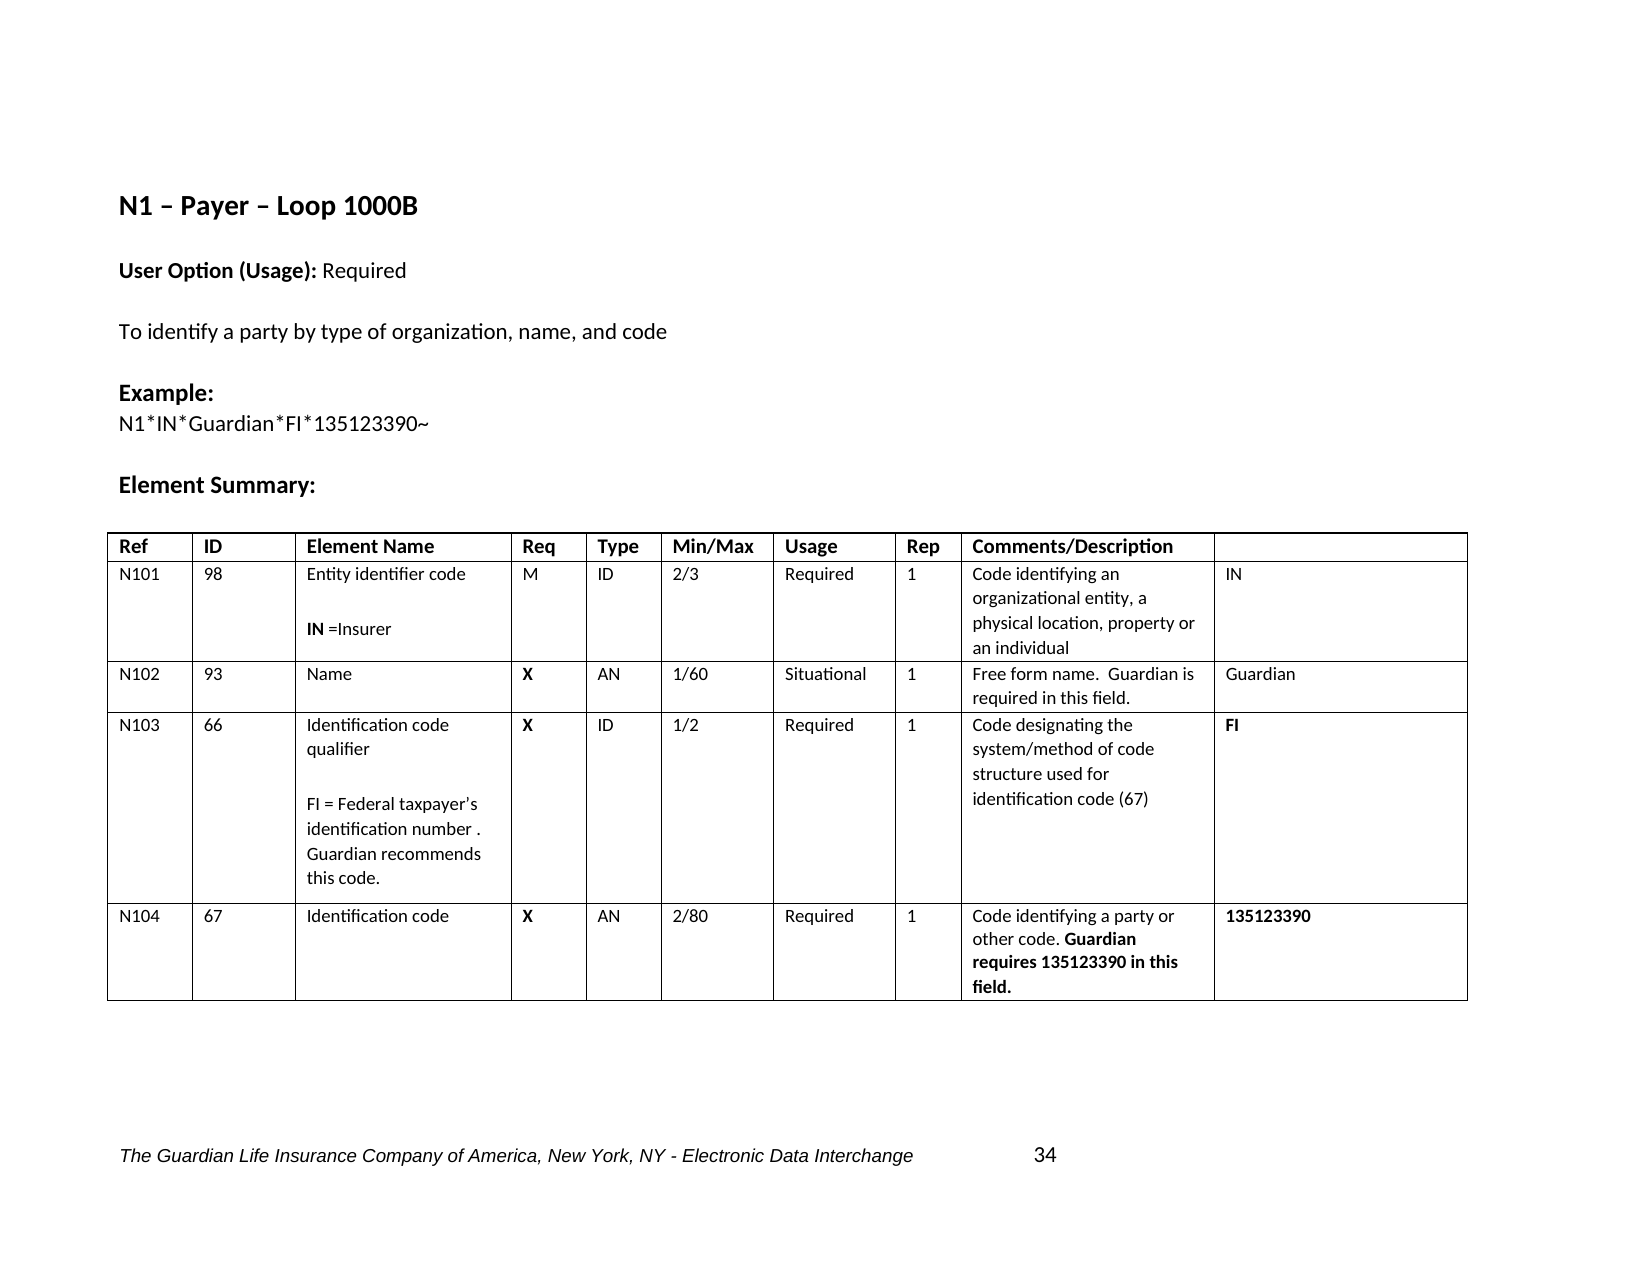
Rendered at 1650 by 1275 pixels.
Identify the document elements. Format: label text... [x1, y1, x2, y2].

table_cell 1 [896, 662, 961, 712]
table_cell X [512, 662, 586, 712]
table_cell Required [774, 904, 895, 1000]
table_header Min/Max [662, 534, 773, 561]
table_cell 1 [896, 562, 961, 661]
table_cell N103 [108, 713, 192, 903]
table_header Comments/Description [962, 534, 1214, 561]
table_header [1215, 534, 1467, 561]
table_cell Guardian [1215, 662, 1467, 712]
table_header ID [193, 534, 295, 561]
table_cell Identification code qualifier FI = Federal taxpayer’s identification number . Guardian recommends this code. [296, 713, 511, 903]
table_header Req [512, 534, 586, 561]
table_header Element Name [296, 534, 511, 561]
table_cell 135123390 [1215, 904, 1467, 1000]
table_cell X [512, 713, 586, 903]
table_cell Required [774, 713, 895, 903]
subtitle N1 – Payer – Loop 1000B [119, 187, 1538, 223]
table_header Ref [108, 534, 192, 561]
table_cell 66 [193, 713, 295, 903]
table_cell Situational [774, 662, 895, 712]
table_cell 98 [193, 562, 295, 661]
table_cell 1 [896, 713, 961, 903]
table_cell 1/60 [662, 662, 773, 712]
table_cell X [512, 904, 586, 1000]
table_cell Name [296, 662, 511, 712]
table_header Usage [774, 534, 895, 561]
table_cell AN [587, 662, 661, 712]
table_cell 2/80 [662, 904, 773, 1000]
text To identify a party by type of organization, name, and code [119, 317, 1533, 345]
table_cell ID [587, 562, 661, 661]
text User Option (Usage): Required [119, 256, 1538, 284]
table_cell 2/3 [662, 562, 773, 661]
table_cell ID [587, 713, 661, 903]
text N1*IN*Guardian*FI*135123390~ [119, 409, 1533, 438]
table_cell AN [587, 904, 661, 1000]
table_cell 1/2 [662, 713, 773, 903]
text Example: [119, 377, 1538, 407]
table_cell Required [774, 562, 895, 661]
table_cell FI [1215, 713, 1467, 903]
table_cell Identification code [296, 904, 511, 1000]
text Element Summary: [119, 469, 1538, 500]
table_cell Code designating the system/method of code structure used for identification code (67) [962, 713, 1214, 903]
table_cell Code identifying a party or other code. Guardian requires 135123390 in this field. [962, 904, 1214, 1000]
table_header Type [587, 534, 661, 561]
table_cell N102 [108, 662, 192, 712]
table_cell Entity identifier code IN =Insurer [296, 562, 511, 661]
table_cell M [512, 562, 586, 661]
table_cell N101 [108, 562, 192, 661]
table_header Rep [896, 534, 961, 561]
table_cell IN [1215, 562, 1467, 661]
table_cell 93 [193, 662, 295, 712]
table_cell Free form name. Guardian is required in this field. [962, 662, 1214, 712]
table_cell 1 [896, 904, 961, 1000]
table_cell Code identifying an organizational entity, a physical location, property or an individual [962, 562, 1214, 661]
table_cell N104 [108, 904, 192, 1000]
table_cell 67 [193, 904, 295, 1000]
